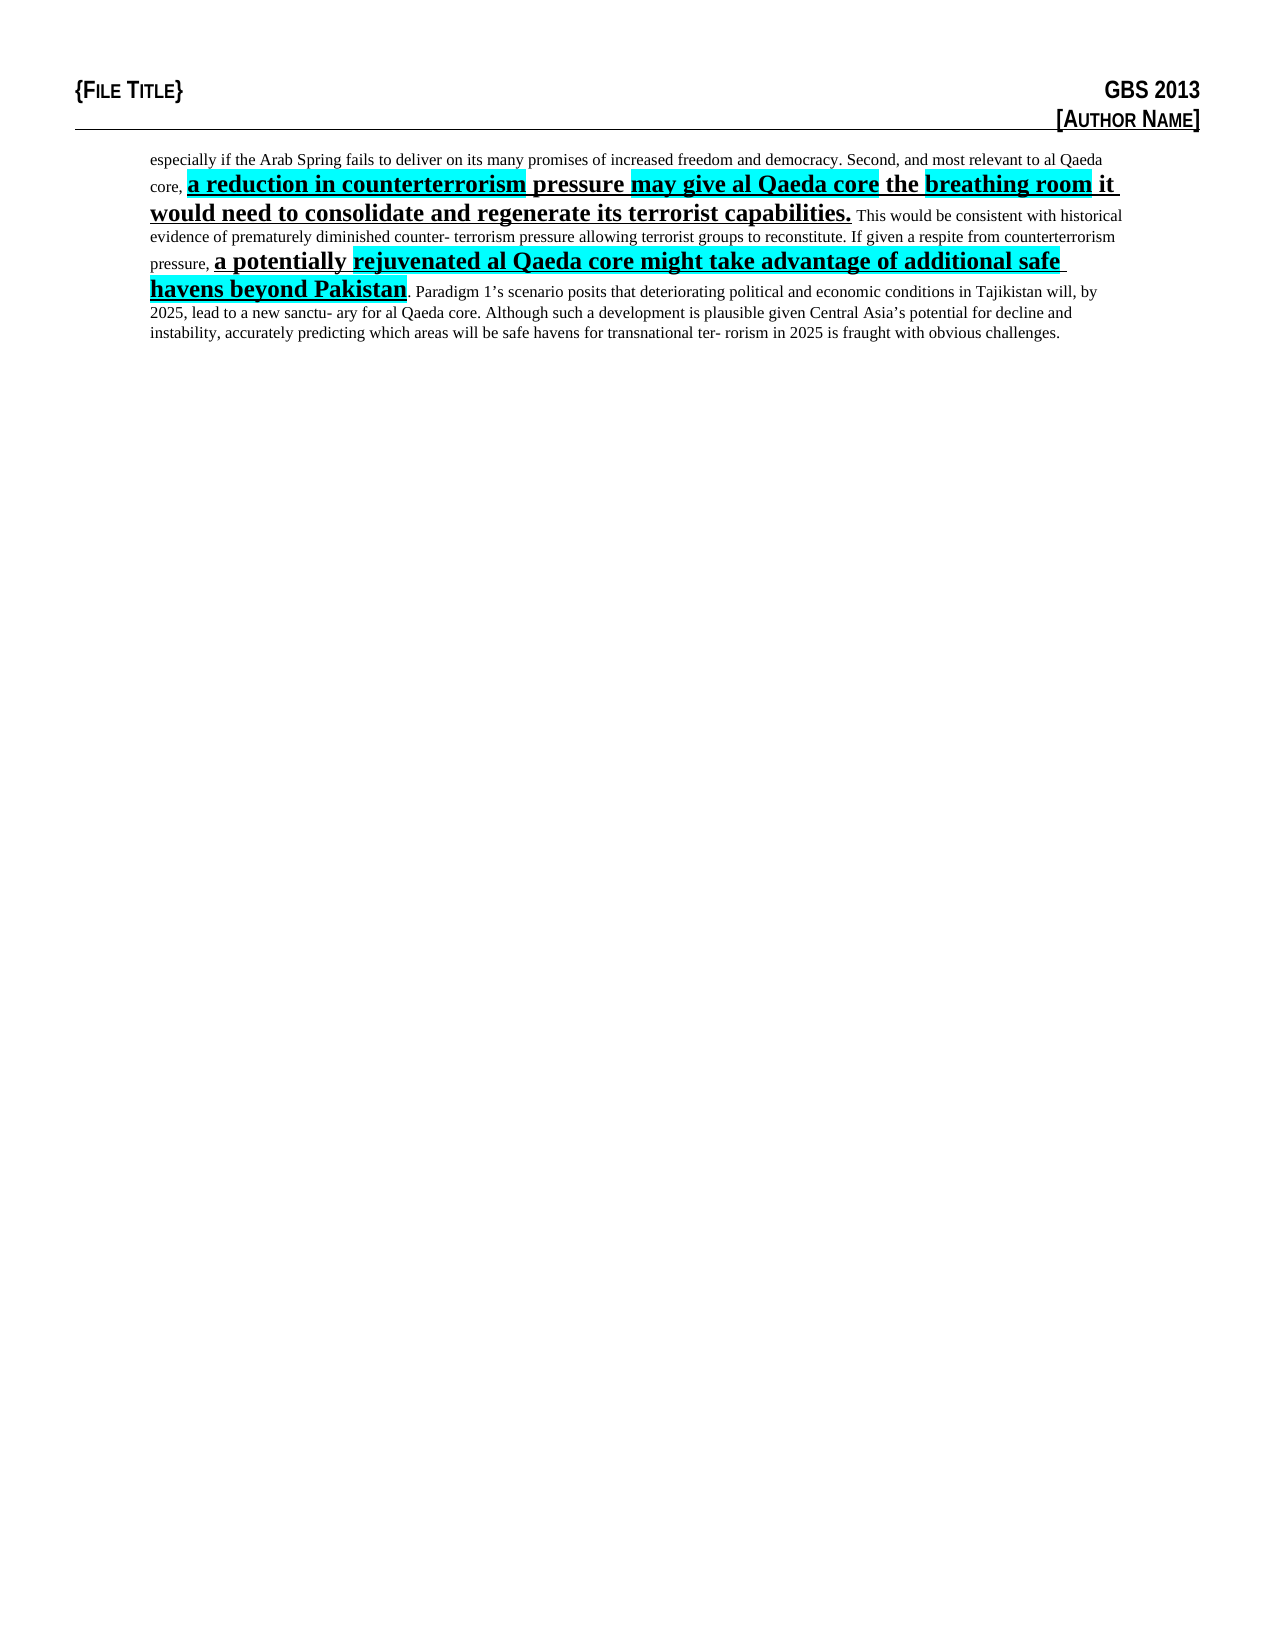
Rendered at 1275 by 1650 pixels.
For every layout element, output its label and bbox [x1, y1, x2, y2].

text [150, 150, 1125, 342]
